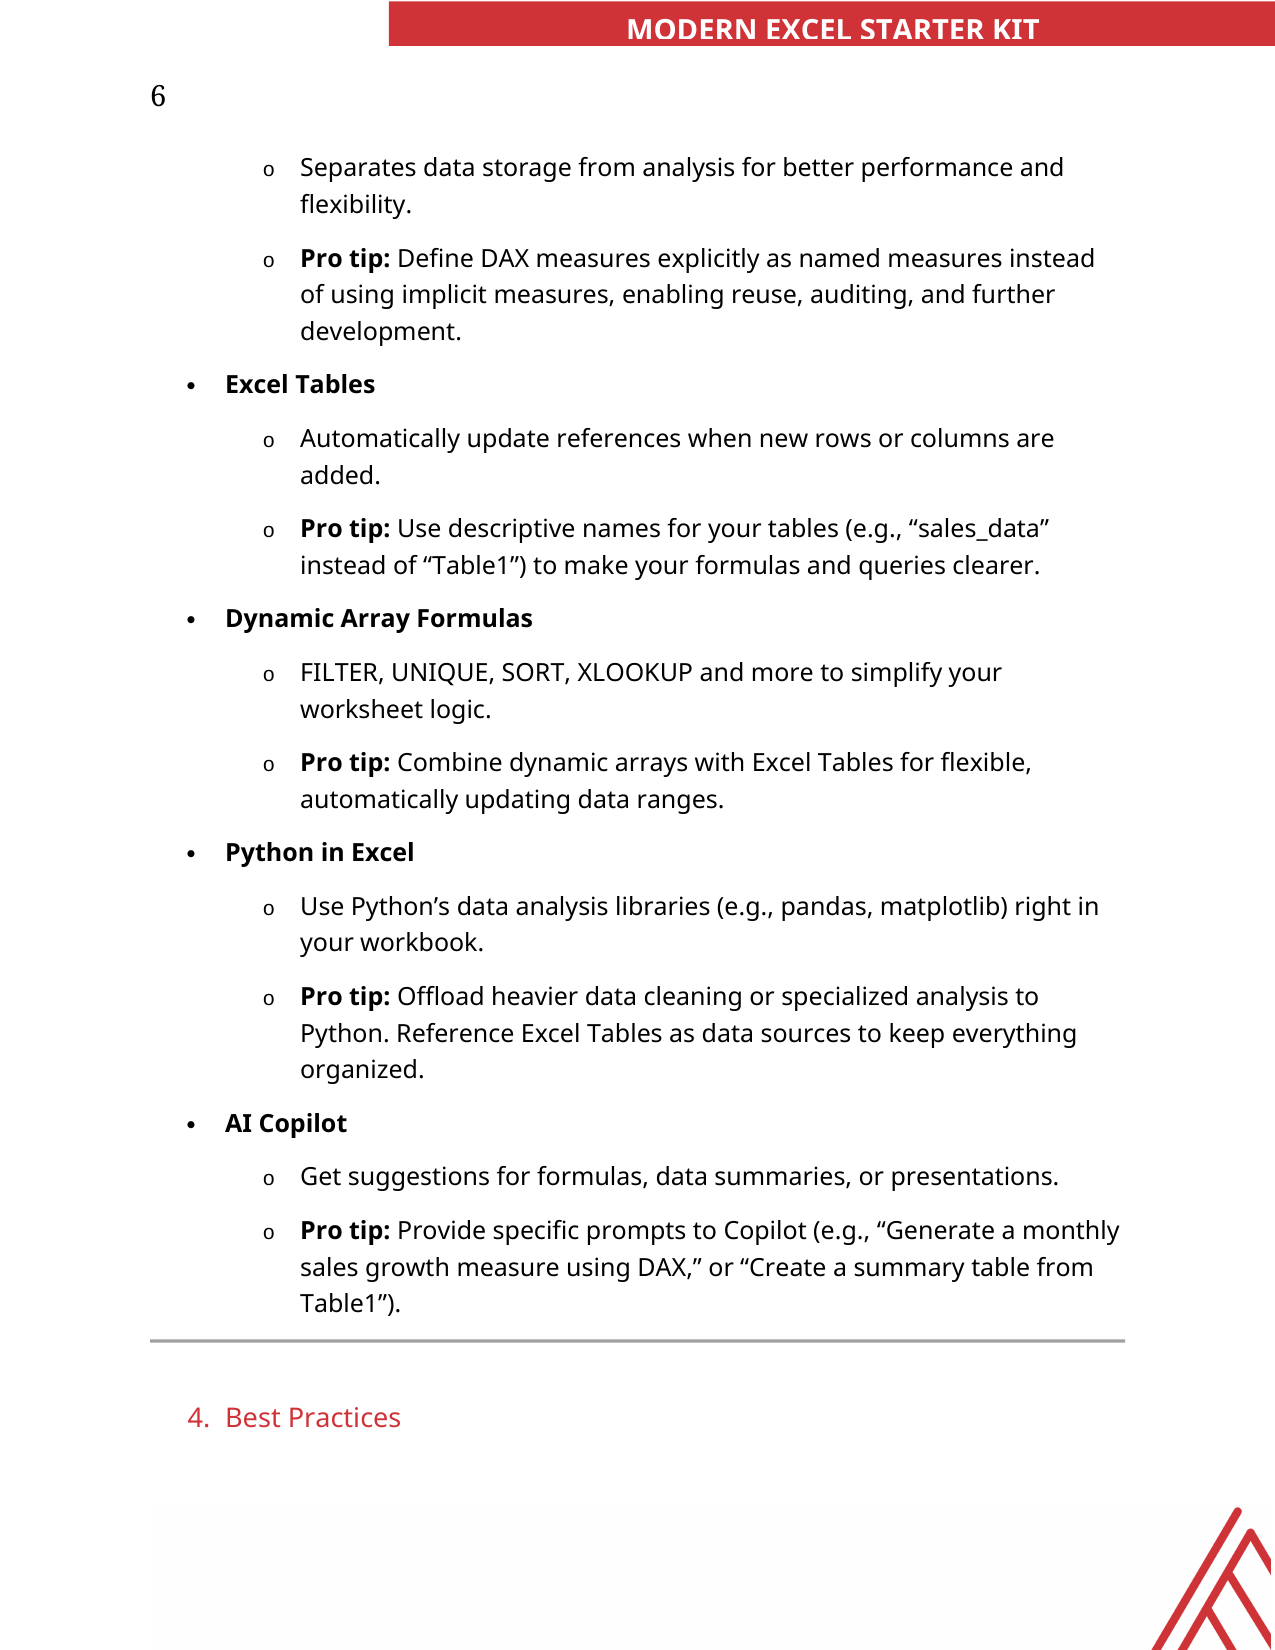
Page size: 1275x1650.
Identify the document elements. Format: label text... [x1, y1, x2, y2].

list Use Python’s data analysis libraries (e.g., pandas, matplotlib) right in your workbook. [262, 888, 1125, 959]
list Excel Tables [187, 367, 1125, 401]
list FILTER, UNIQUE, SORT, XLOOKUP and more to simplify your worksheet logic. [262, 654, 1125, 725]
list Separates data storage from analysis for better performance and flexibility. [262, 150, 1125, 221]
list Pro tip: Combine dynamic arrays with Excel Tables for flexible, automatically updating data ranges. [262, 745, 1125, 816]
list Pro tip: Provide specific prompts to Copilot (e.g., “Generate a monthly sales growth measure using DAX,” or “Create a summary table from Table1”). [262, 1212, 1125, 1320]
list Dynamic Array Formulas [187, 601, 1125, 635]
list Pro tip: Offload heavier data cleaning or specialized analysis to Python. Reference Excel Tables as data sources to keep everything organized. [262, 978, 1125, 1086]
list Pro tip: Use descriptive names for your tables (e.g., “sales_data” instead of “Table1”) to make your formulas and queries clearer. [262, 511, 1125, 582]
list Get suggestions for formulas, data summaries, or presentations. [262, 1159, 1125, 1193]
subtitle Best Practices [187, 1399, 1125, 1436]
list AI Copilot [187, 1106, 1125, 1139]
list Python in Excel [187, 835, 1125, 869]
list Pro tip: Define DAX measures explicitly as named measures instead of using implicit measures, enabling reuse, auditing, and further development. [262, 240, 1125, 348]
list Automatically update references when new rows or columns are added. [262, 421, 1125, 491]
picture [150, 1507, 1271, 1650]
